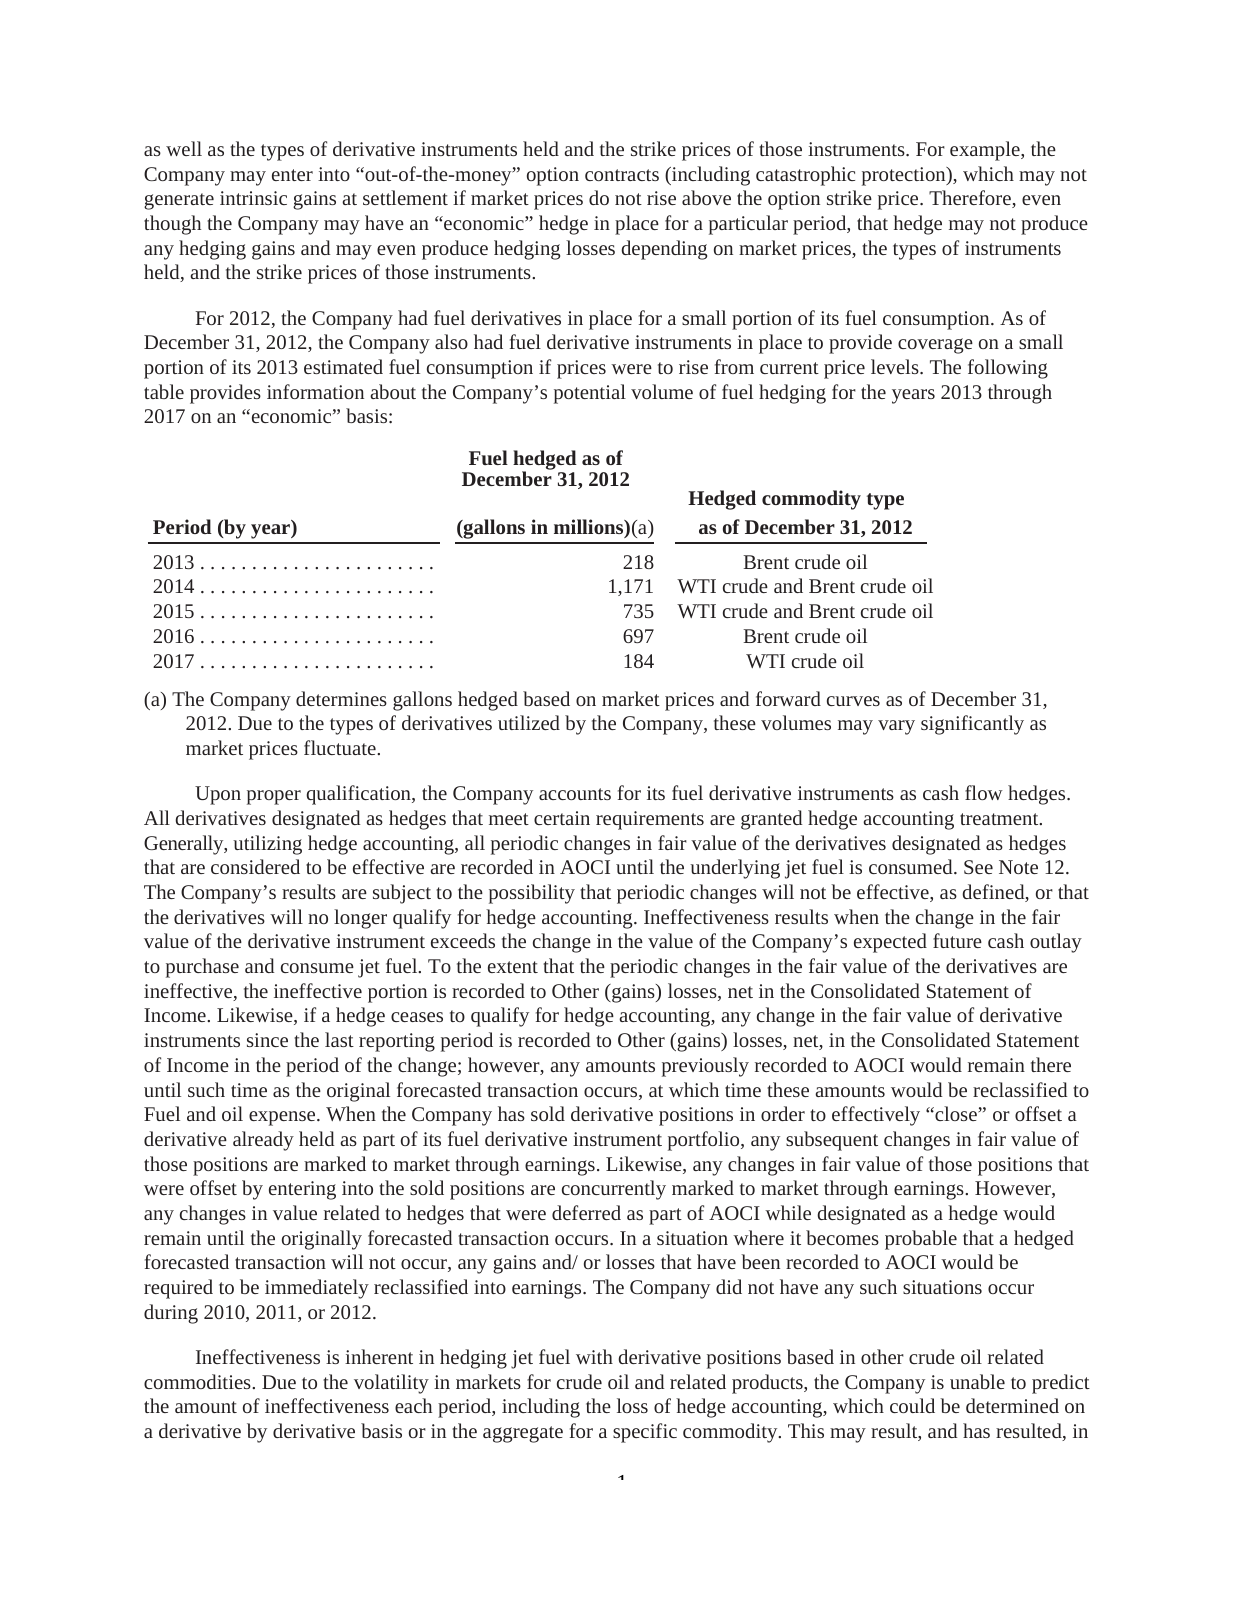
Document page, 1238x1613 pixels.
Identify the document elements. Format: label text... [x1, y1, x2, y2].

subtitle Fuel hedged as of December 31, 2012 [461, 448, 632, 490]
text (a) The Company determines gallons hedged based on market prices and forward curves as of December 31, 2012. Due to the types of derivatives utilized by the Company, these volumes may vary significantly as market prices fluctuate. [144, 686, 1075, 760]
text Upon proper qualification, the Company accounts for its fuel derivative instruments as cash flow hedges. All derivatives designated as hedges that meet certain requirements are granted hedge accounting treatment. Generally, utilizing hedge accounting, all periodic changes in fair value of the derivatives designated as hedges that are considered to be effective are recorded in AOCI until the underlying jet fuel is consumed. See Note 12. The Company’s results are subject to the possibility that periodic changes will not be effective, as defined, or that the derivatives will no longer qualify for hedge accounting. Ineffectiveness results when the change in the fair value of the derivative instrument exceeds the change in the value of the Company’s expected future cash outlay to purchase and consume jet fuel. To the extent that the periodic changes in the fair value of the derivatives are ineffective, the ineffective portion is recorded to Other (gains) losses, net in the Consolidated Statement of Income. Likewise, if a hedge ceases to qualify for hedge accounting, any change in the fair value of derivative instruments since the last reporting period is recorded to Other (gains) losses, net, in the Consolidated Statement of Income in the period of the change; however, any amounts previously recorded to AOCI would remain there until such time as the original forecasted transaction occurs, at which time these amounts would be reclassified to Fuel and oil expense. When the Company has sold derivative positions in order to effectively “close” or offset a derivative already held as part of its fuel derivative instrument portfolio, any subsequent changes in fair value of those positions are marked to market through earnings. Likewise, any changes in fair value of those positions that were offset by entering into the sold positions are concurrently marked to market through earnings. However, any changes in value related to hedges that were deferred as part of AOCI while designated as a hedge would remain until the originally forecasted transaction occurs. In a situation where it becomes probable that a hedged forecasted transaction will not occur, any gains and/ or losses that have been recorded to AOCI would be required to be immediately reclassified into earnings. The Company did not have any such situations occur during 2010, 2011, or 2012. [144, 781, 1091, 1324]
text as well as the types of derivative instruments held and the strike prices of those instruments. For example, the Company may enter into “out-of-the-money” option contracts (including catastrophic protection), which may not generate intrinsic gains at settlement if market prices do not rise above the option strike price. Therefore, even though the Company may have an “economic” hedge in place for a particular period, that hedge may not produce any hedging gains and may even produce hedging losses depending on market prices, the types of instruments held, and the strike prices of those instruments. [144, 137, 1091, 284]
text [144, 1345, 1093, 1443]
text For 2012, the Company had fuel derivatives in place for a small portion of its fuel consumption. As of December 31, 2012, the Company also had fuel derivative instruments in place to provide coverage on a small portion of its 2013 estimated fuel consumption if prices were to rise from current price levels. The following table provides information about the Company’s potential volume of fuel hedging for the years 2013 through 2017 on an “economic” basis: [144, 306, 1066, 428]
text Hedged commodity type [688, 486, 1104, 510]
